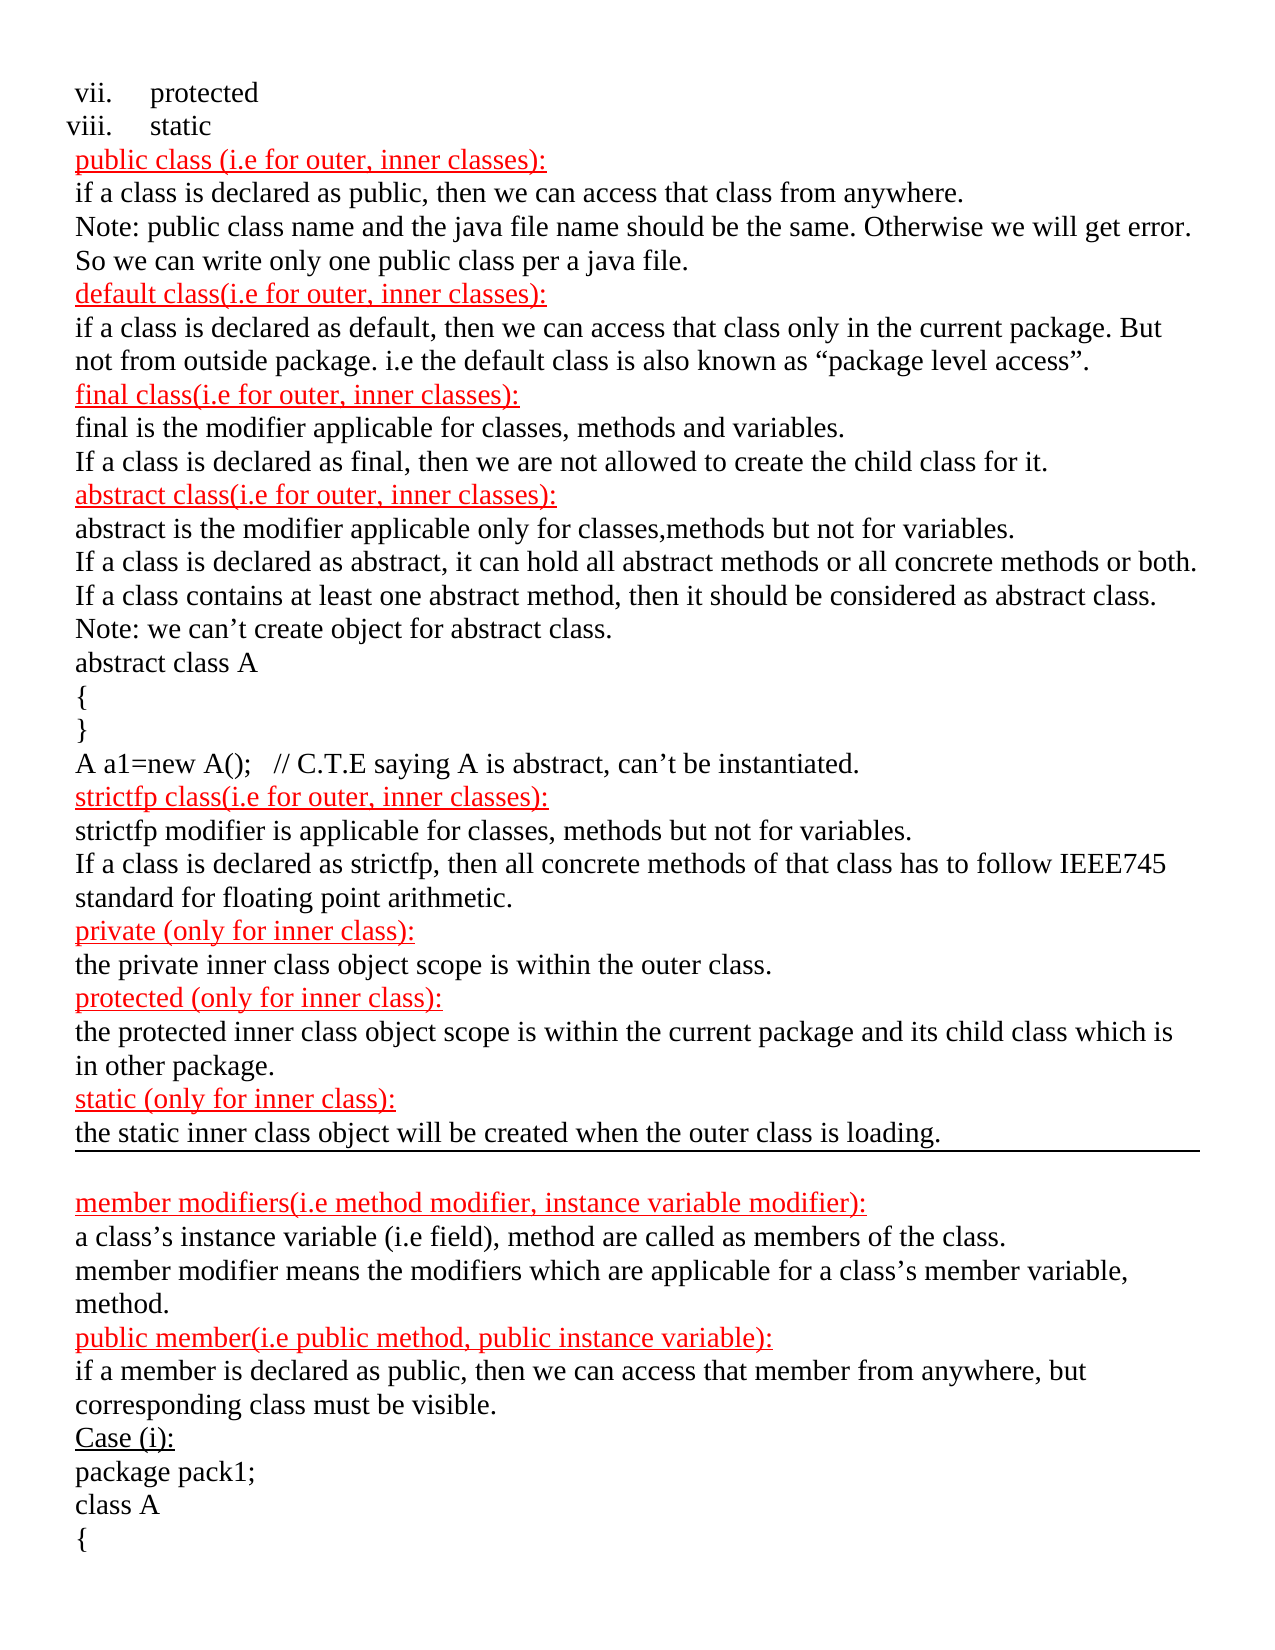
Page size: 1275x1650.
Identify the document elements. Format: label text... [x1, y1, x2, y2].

text package pack1; [75, 1454, 1200, 1487]
text abstract is the modifier applicable only for classes,methods but not for variables. [75, 511, 1200, 544]
text if a class is declared as public, then we can access that class from anywhere. [75, 176, 1200, 209]
text strictfp class(i.e for outer, inner classes): [75, 779, 1200, 813]
text abstract class(i.e for outer, inner classes): [75, 477, 1200, 511]
text class A [75, 1487, 1200, 1521]
text member modifier means the modifiers which are applicable for a class’s member variable, method. [75, 1253, 1200, 1320]
text { [75, 1521, 1200, 1554]
text the protected inner class object scope is within the current package and its child class which is in other package. [75, 1014, 1200, 1081]
text If a class is declared as final, then we are not allowed to create the child class for it. [75, 444, 1200, 477]
list static [112, 108, 1200, 142]
text public class (i.e for outer, inner classes): [75, 142, 1200, 176]
text Note: we can’t create object for abstract class. [75, 612, 1200, 645]
text protected (only for inner class): [75, 981, 1200, 1014]
text the static inner class object will be created when the outer class is loading. [75, 1115, 1200, 1150]
text strictfp modifier is applicable for classes, methods but not for variables. [75, 813, 1200, 846]
text static (only for inner class): [75, 1081, 1200, 1115]
text { [75, 679, 1200, 712]
text if a class is declared as default, then we can access that class only in the current package. But not from outside package. i.e the default class is also known as “package level access”. [75, 310, 1200, 377]
list protected [112, 75, 1200, 108]
text If a class is declared as abstract, it can hold all abstract methods or all concrete methods or both. [75, 544, 1200, 578]
text If a class contains at least one abstract method, then it should be considered as abstract class. [75, 578, 1200, 612]
text final is the modifier applicable for classes, methods and variables. [75, 410, 1200, 444]
text A a1=new A(); // C.T.E saying A is abstract, can’t be instantiated. [75, 746, 1200, 779]
text the private inner class object scope is within the outer class. [75, 947, 1200, 981]
text } [75, 712, 1200, 746]
text If a class is declared as strictfp, then all concrete methods of that class has to follow IEEE745 standard for floating point arithmetic. [75, 846, 1200, 913]
text final class(i.e for outer, inner classes): [75, 377, 1200, 410]
text private (only for inner class): [75, 913, 1200, 947]
text abstract class A [75, 645, 1200, 679]
text So we can write only one public class per a java file. [75, 243, 1200, 276]
text a class’s instance variable (i.e field), method are called as members of the class. [75, 1219, 1200, 1253]
text member modifiers(i.e method modifier, instance variable modifier): [75, 1186, 1200, 1219]
text Note: public class name and the java file name should be the same. Otherwise we will get error. [75, 209, 1200, 243]
text Case (i): [75, 1420, 1200, 1454]
text default class(i.e for outer, inner classes): [75, 276, 1200, 310]
text if a member is declared as public, then we can access that member from anywhere, but corresponding class must be visible. [75, 1353, 1200, 1420]
text public member(i.e public method, public instance variable): [75, 1320, 1200, 1353]
